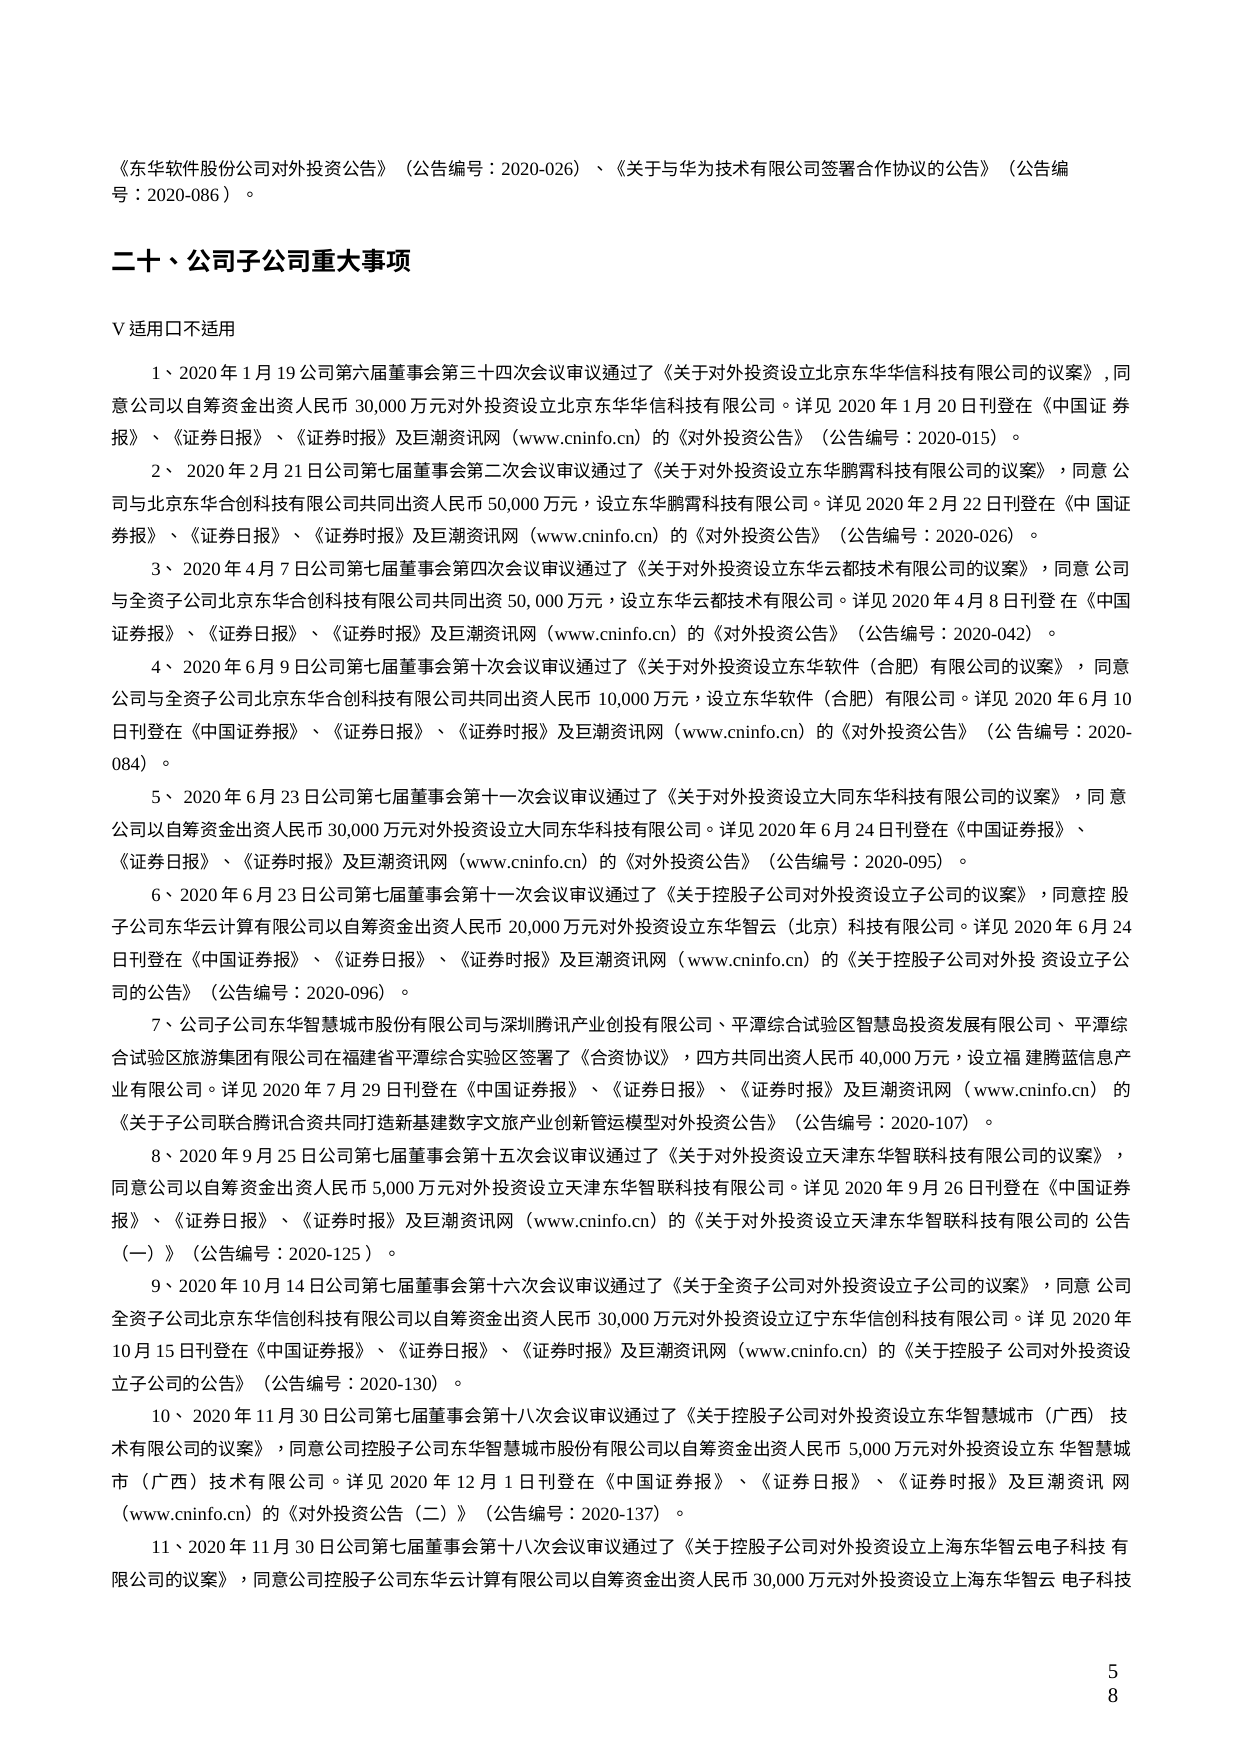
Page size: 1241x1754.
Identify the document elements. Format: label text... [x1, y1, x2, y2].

text 3、 2020年4月7日公司第七届董事会第四次会议审议通过了《关于对外投资设立东华云都技术有限公司的议案》，同意 公司与全资子公司北京东华合创科技有限公司共同出资50, 000万元，设立东华云都技术有限公司。详见2020年4月8日刊登 在《中国证券报》、《证券日报》、《证券时报》及巨潮资讯网（www.cninfo.cn）的《对外投资公告》（公告编号：2020-042）。 [112, 549, 1132, 647]
text V适用口不适用 [112, 315, 1132, 341]
text 6、 2020年6月23日公司第七届董事会第十一次会议审议通过了《关于控股子公司对外投资设立子公司的议案》，同意控 股子公司东华云计算有限公司以自筹资金出资人民币20,000万元对外投资设立东华智云（北京）科技有限公司。详见2020年 6月24日刊登在《中国证券报》、《证券日报》、《证券时报》及巨潮资讯网（www.cninfo.cn）的《关于控股子公司对外投 资设立子公司的公告》（公告编号：2020-096）。 [112, 875, 1132, 1006]
text 《证券日报》、《证券时报》及巨潮资讯网（www.cninfo.cn）的《对外投资公告》（公告编号：2020-095）。 [112, 843, 1132, 875]
text 4、 2020年6月9日公司第七届董事会第十次会议审议通过了《关于对外投资设立东华软件（合肥）有限公司的议案》， 同意公司与全资子公司北京东华合创科技有限公司共同出资人民币10,000万元，设立东华软件（合肥）有限公司。详见2020 年6月10日刊登在《中国证券报》、《证券日报》、《证券时报》及巨潮资讯网（www.cninfo.cn）的《对外投资公告》（公 告编号：2020-084）。 [112, 647, 1132, 777]
text 7、 公司子公司东华智慧城市股份有限公司与深圳腾讯产业创投有限公司、平潭综合试验区智慧岛投资发展有限公司、 平潭综合试验区旅游集团有限公司在福建省平潭综合实验区签署了《合资协议》，四方共同出资人民币40,000万元，设立福 建腾蓝信息产业有限公司。详见2020年7月29日刊登在《中国证券报》、《证券日报》、《证券时报》及巨潮资讯网（www.cninfo.cn） 的《关于子公司联合腾讯合资共同打造新基建数字文旅产业创新管运模型对外投资公告》（公告编号：2020-107）。 [112, 1006, 1132, 1136]
text 10、 2020年11月30日公司第七届董事会第十八次会议审议通过了《关于控股子公司对外投资设立东华智慧城市（广西） 技术有限公司的议案》，同意公司控股子公司东华智慧城市股份有限公司以自筹资金出资人民币5,000万元对外投资设立东 华智慧城市（广西）技术有限公司。详见2020年12月1日刊登在《中国证券报》、《证券日报》、《证券时报》及巨潮资讯 网（www.cninfo.cn）的《对外投资公告（二）》（公告编号：2020-137）。 [112, 1397, 1132, 1527]
text 8、 2020年9月25日公司第七届董事会第十五次会议审议通过了《关于对外投资设立天津东华智联科技有限公司的议案》， 同意公司以自筹资金出资人民币5,000万元对外投资设立天津东华智联科技有限公司。详见2020年9月26日刊登在《中国证券 报》、《证券日报》、《证券时报》及巨潮资讯网（www.cninfo.cn）的《关于对外投资设立天津东华智联科技有限公司的 公告（一）》（公告编号：2020-125 ）。 [112, 1136, 1132, 1266]
text 5、 2020年6月23日公司第七届董事会第十一次会议审议通过了《关于对外投资设立大同东华科技有限公司的议案》，同 意公司以自筹资金出资人民币30,000万元对外投资设立大同东华科技有限公司。详见2020年6月24日刊登在《中国证券报》、 [112, 777, 1132, 843]
text 9、 2020年10月14日公司第七届董事会第十六次会议审议通过了《关于全资子公司对外投资设立子公司的议案》，同意 公司全资子公司北京东华信创科技有限公司以自筹资金出资人民币30,000万元对外投资设立辽宁东华信创科技有限公司。详 见2020年10月15日刊登在《中国证券报》、《证券日报》、《证券时报》及巨潮资讯网（www.cninfo.cn）的《关于控股子 公司对外投资设立子公司的公告》（公告编号：2020-130）。 [112, 1266, 1132, 1397]
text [112, 1527, 1132, 1592]
text 号：2020-086 ）。 [112, 182, 1132, 206]
text 《东华软件股份公司对外投资公告》（公告编号：2020-026）、《关于与华为技术有限公司签署合作协议的公告》（公告编 [112, 149, 1132, 182]
text 1、 2020年1月19公司第六届董事会第三十四次会议审议通过了《关于对外投资设立北京东华华信科技有限公司的议案》, 同意公司以自筹资金出资人民币30,000万元对外投资设立北京东华华信科技有限公司。详见2020年1月20日刊登在《中国证 券报》、《证券日报》、《证券时报》及巨潮资讯网（www.cninfo.cn）的《对外投资公告》（公告编号：2020-015）。 [112, 353, 1132, 451]
text 二十、公司子公司重大事项 [112, 244, 1132, 278]
text 2、 2020年2月21日公司第七届董事会第二次会议审议通过了《关于对外投资设立东华鹏霄科技有限公司的议案》，同意 公司与北京东华合创科技有限公司共同出资人民币50,000万元，设立东华鹏霄科技有限公司。详见2020年2月22日刊登在《中 国证券报》、《证券日报》、《证券时报》及巨潮资讯网（www.cninfo.cn）的《对外投资公告》（公告编号：2020-026）。 [112, 451, 1132, 549]
